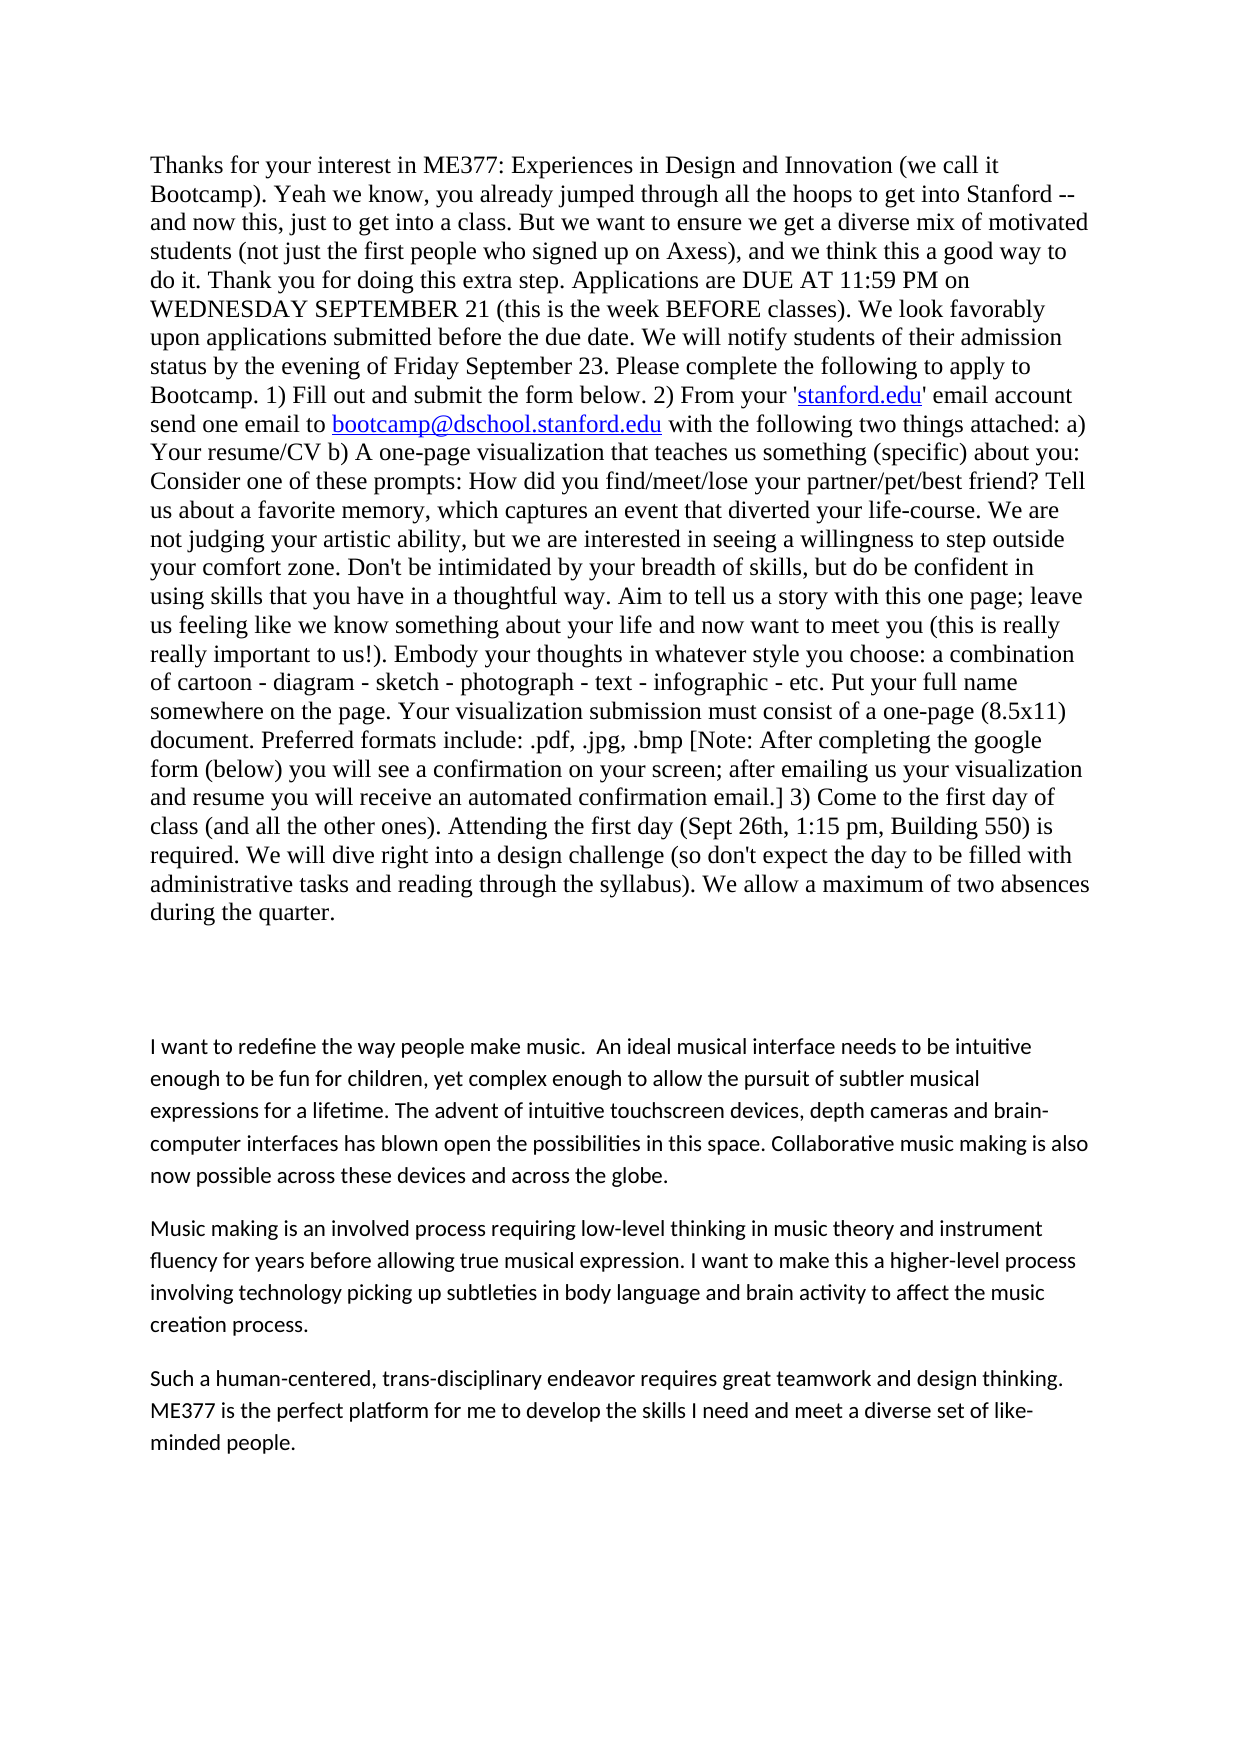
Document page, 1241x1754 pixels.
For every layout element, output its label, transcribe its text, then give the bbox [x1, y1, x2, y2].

text Music making is an involved process requiring low-level thinking in music theory and instrument fluency for years before allowing true musical expression. I want to make this a higher-level process involving technology picking up subtleties in body language and brain activity to affect the music creation process. [150, 1214, 1090, 1339]
text Thanks for your interest in ME377: Experiences in Design and Innovation (we call it Bootcamp). Yeah we know, you already jumped through all the hoops to get into Stanford -- and now this, just to get into a class. But we want to ensure we get a diverse mix of motivated students (not just the first people who signed up on Axess), and we think this a good way to do it. Thank you for doing this extra step. Applications are DUE AT 11:59 PM on WEDNESDAY SEPTEMBER 21 (this is the week BEFORE classes). We look favorably upon applications submitted before the due date. We will notify students of their admission status by the evening of Friday September 23. Please complete the following to apply to Bootcamp. 1) Fill out and submit the form below. 2) From your 'stanford.edu' email account send one email to bootcamp@dschool.stanford.edu with the following two things attached: a) Your resume/CV b) A one-page visualization that teaches us something (specific) about you: Consider one of these prompts: How did you find/meet/lose your partner/pet/best friend? Tell us about a favorite memory, which captures an event that diverted your life-course. We are not judging your artistic ability, but we are interested in seeing a willingness to step outside your comfort zone. Don't be intimidated by your breadth of skills, but do be confident in using skills that you have in a thoughtful way. Aim to tell us a story with this one page; leave us feeling like we know something about your life and now want to meet you (this is really really important to us!). Embody your thoughts in whatever style you choose: a combination of cartoon - diagram - sketch - photograph - text - infographic - etc. Put your full name somewhere on the page. Your visualization submission must consist of a one-page (8.5x11) document. Preferred formats include: .pdf, .jpg, .bmp [Note: After completing the google form (below) you will see a confirmation on your screen; after emailing us your visualization and resume you will receive an automated confirmation email.] 3) Come to the first day of class (and all the other ones). Attending the first day (Sept 26th, 1:15 pm, Building 550) is required. We will dive right into a design challenge (so don't expect the day to be filled with administrative tasks and reading through the syllabus). We allow a maximum of two absences during the quarter. [150, 150, 1090, 926]
text Such a human-centered, trans-disciplinary endeavor requires great teamwork and design thinking. ME377 is the perfect platform for me to develop the skills I need and meet a diverse set of like-minded people. [150, 1364, 1090, 1456]
text I want to redefine the way people make music. An ideal musical interface needs to be intuitive enough to be fun for children, yet complex enough to allow the pursuit of subtler musical expressions for a lifetime. The advent of intuitive touchscreen devices, depth cameras and brain-computer interfaces has blown open the possibilities in this space. Collaborative music making is also now possible across these devices and across the globe. [150, 1032, 1090, 1189]
